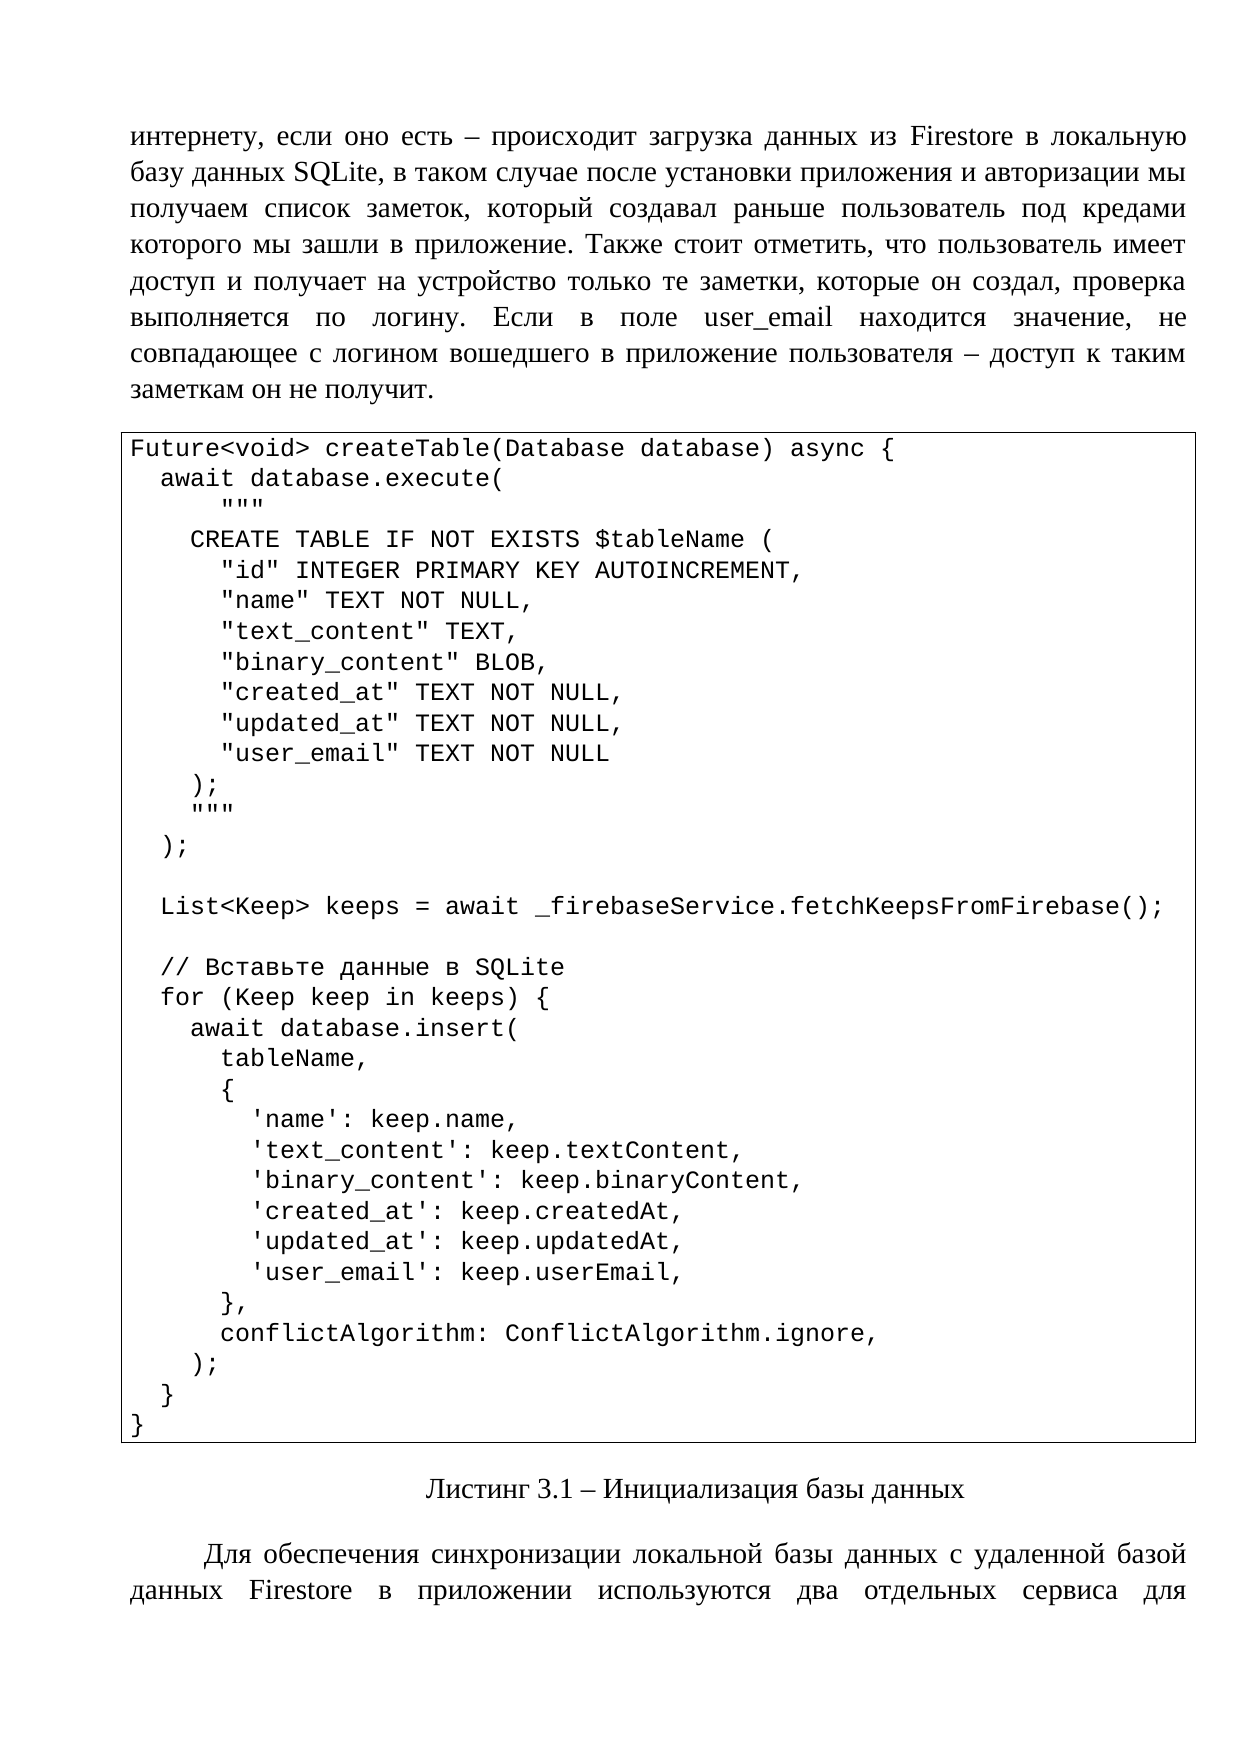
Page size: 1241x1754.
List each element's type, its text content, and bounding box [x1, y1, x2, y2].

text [130, 1536, 1187, 1606]
text Future<void> createTable(Database database) async { await database.execute( """ CREATE TABLE IF NOT EXISTS $tableName ( "id" INTEGER PRIMARY KEY AUTOINCREMENT, "name" TEXT NOT NULL, "text_content" TEXT, "binary_content" BLOB, "created_at" TEXT NOT NULL, "updated_at" TEXT NOT NULL, "user_email" TEXT NOT NULL ); """ ); List<Keep> keeps = await _firebaseService.fetchKeepsFromFirebase(); // Вставьте данные в SQLite for (Keep keep in keeps) { await database.insert( tableName, { 'name': keep.name, 'text_content': keep.textContent, 'binary_content': keep.binaryContent, 'created_at': keep.createdAt, 'updated_at': keep.updatedAt, 'user_email': keep.userEmail, }, conflictAlgorithm: ConflictAlgorithm.ignore, ); } } [122, 433, 1195, 1442]
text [130, 118, 1187, 405]
text Листинг 3.1 – Инициализация базы данных [130, 1471, 1187, 1504]
